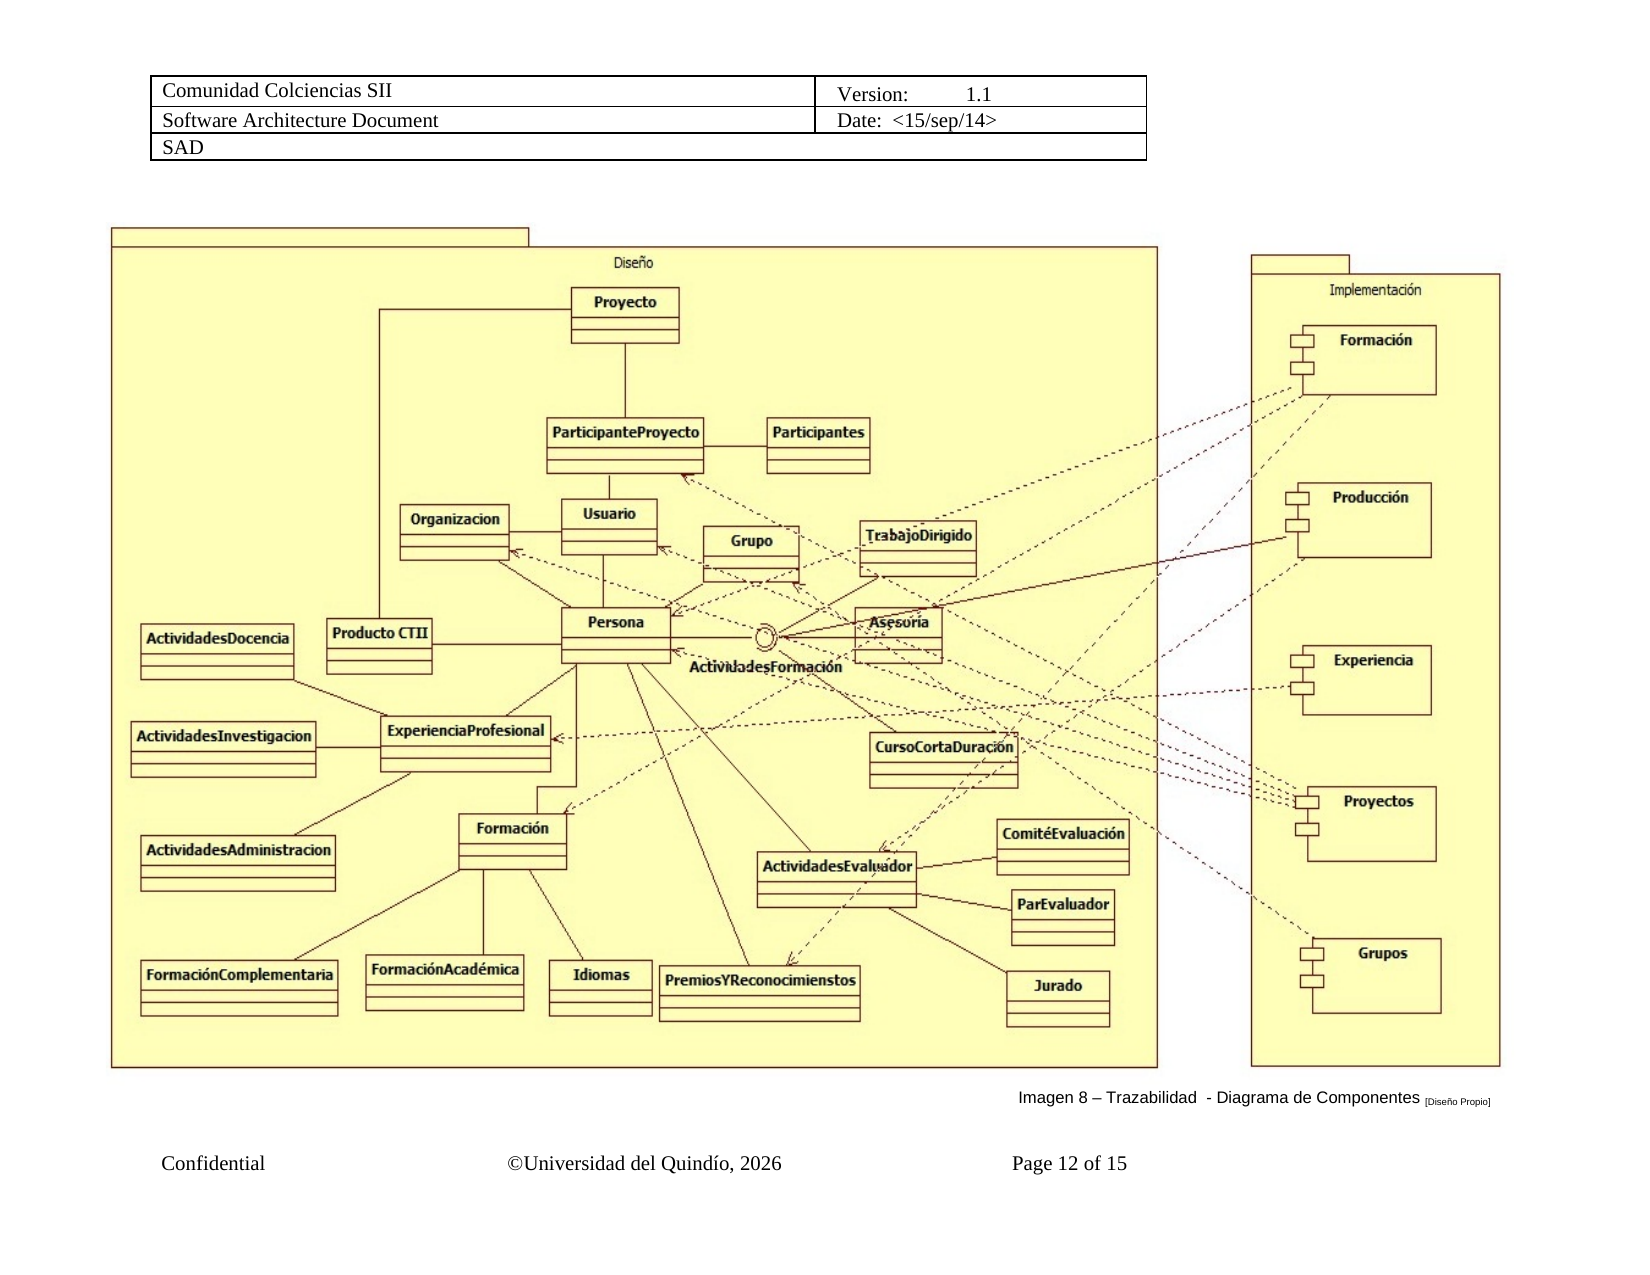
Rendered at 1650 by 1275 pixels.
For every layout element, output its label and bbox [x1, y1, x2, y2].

picture [105, 222, 1525, 1086]
